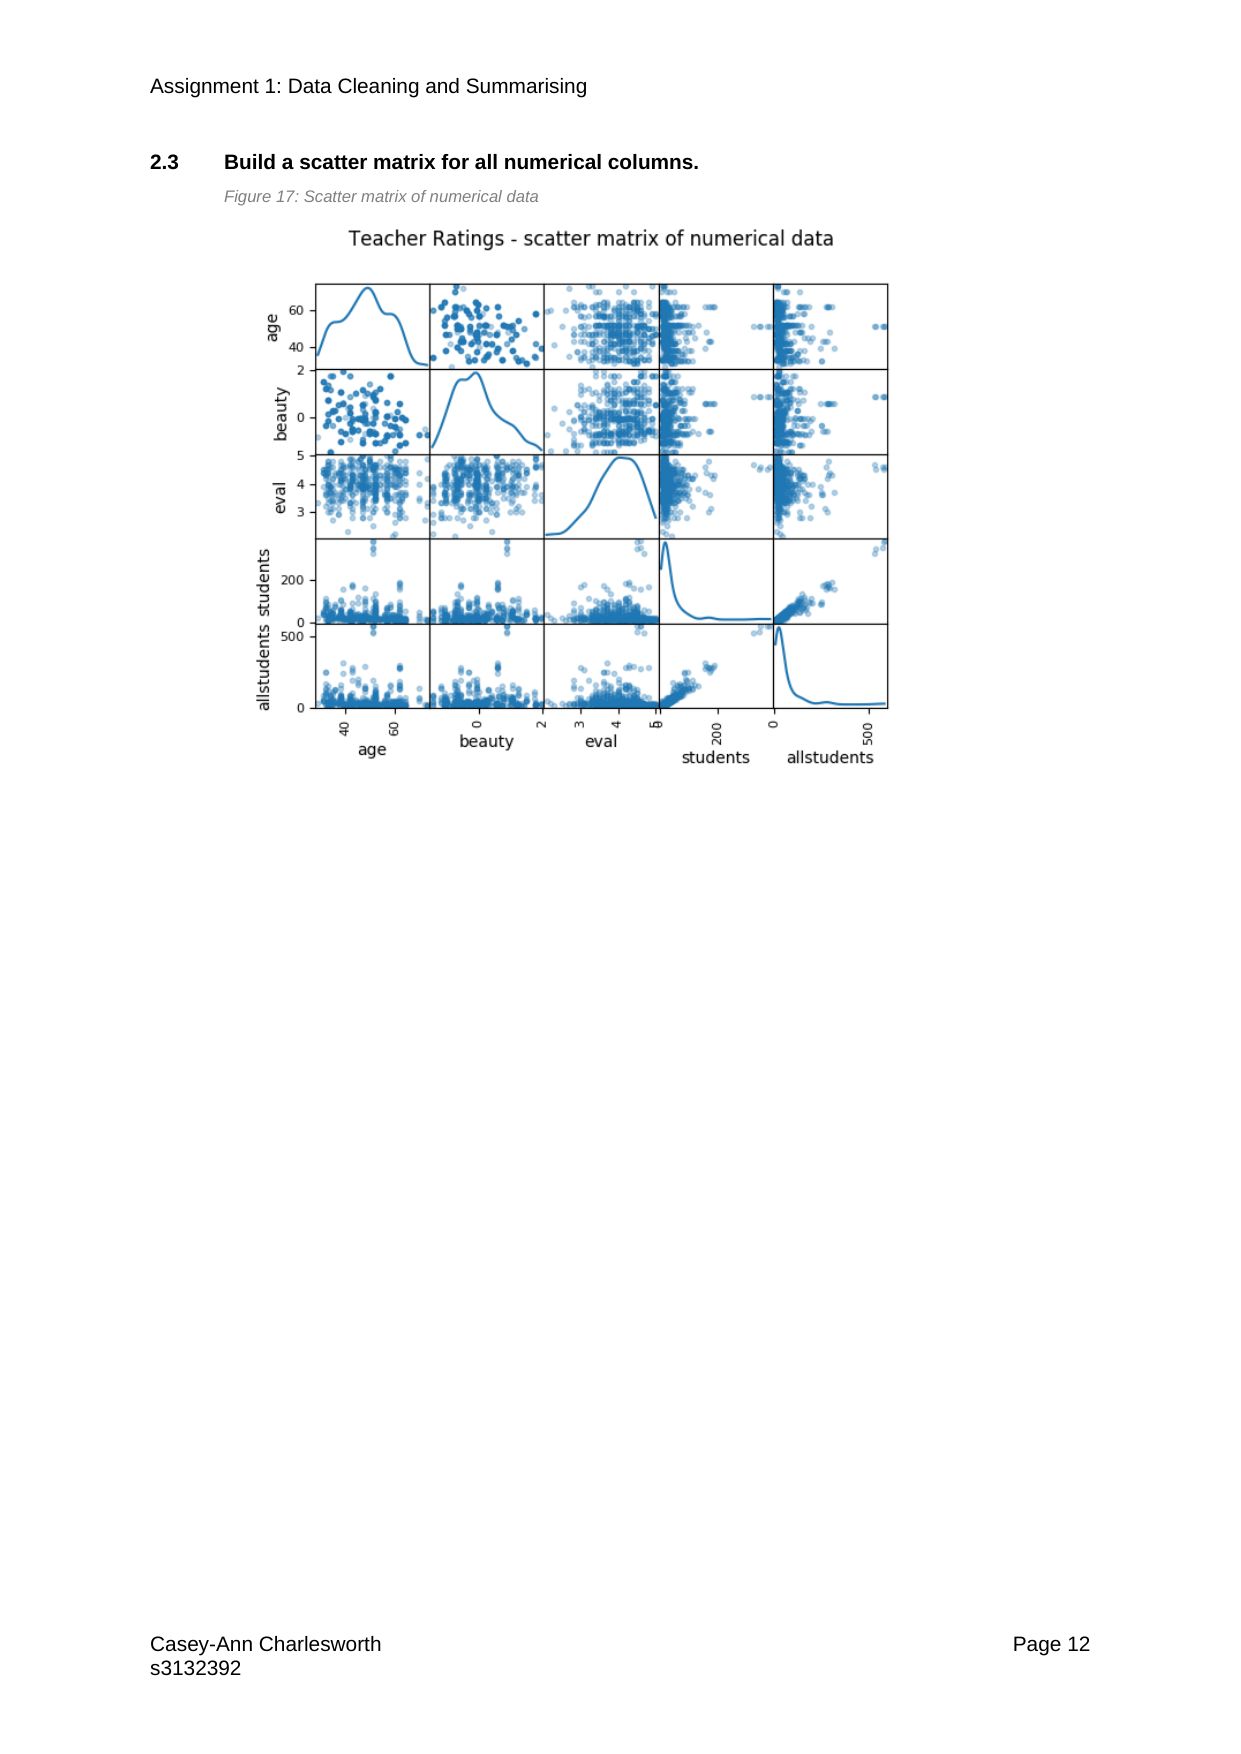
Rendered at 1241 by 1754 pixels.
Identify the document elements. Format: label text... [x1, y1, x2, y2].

subtitle Build a scatter matrix for all numerical columns. [150, 150, 1090, 174]
picture [223, 218, 961, 769]
